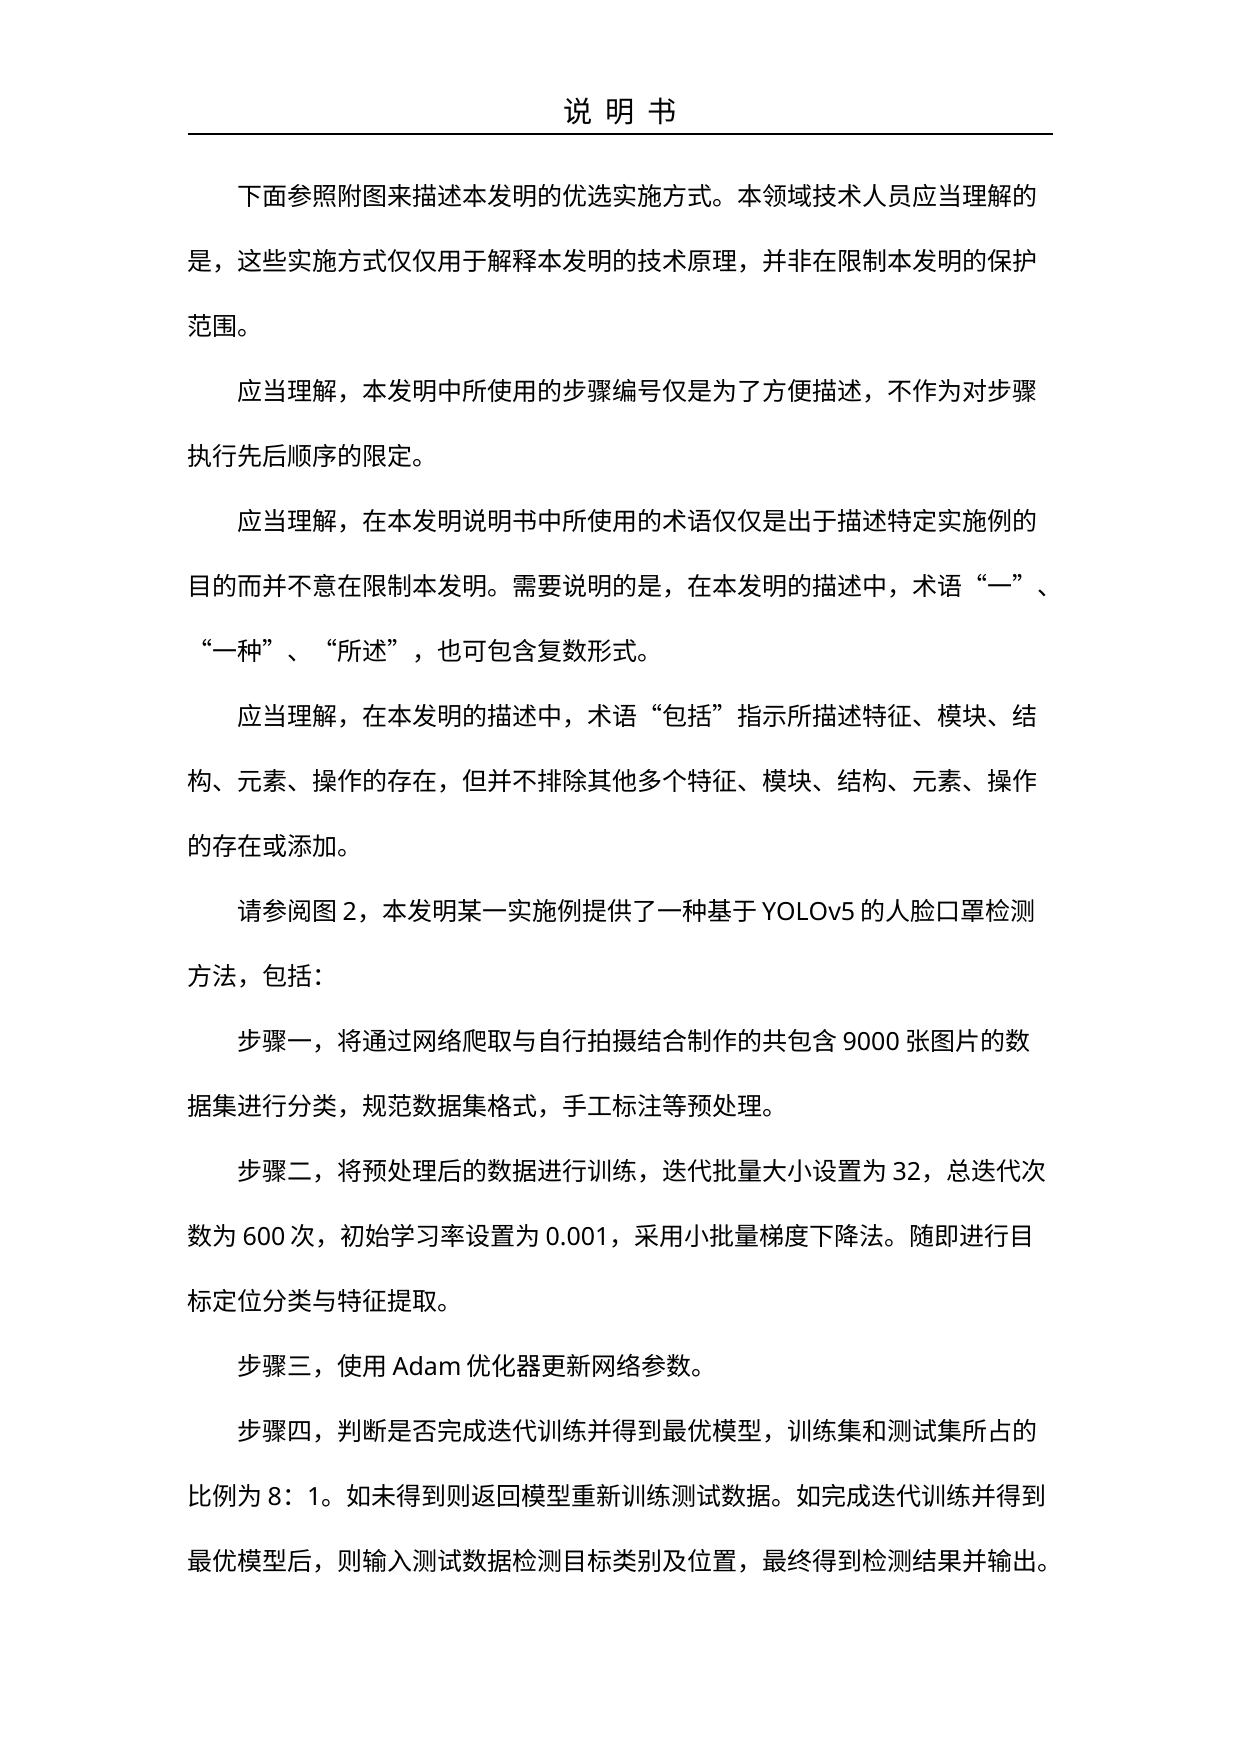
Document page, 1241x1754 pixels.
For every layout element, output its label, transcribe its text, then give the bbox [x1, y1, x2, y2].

text 步骤三，使用Adam优化器更新网络参数。 [187, 1332, 1053, 1397]
text 步骤二，将预处理后的数据进行训练，迭代批量大小设置为32，总迭代次数为600次，初始学习率设置为0.001，采用小批量梯度下降法。随即进行目标定位分类与特征提取。 [187, 1137, 1053, 1332]
text 步骤一，将通过网络爬取与自行拍摄结合制作的共包含9000张图片的数据集进行分类，规范数据集格式，手工标注等预处理。 [187, 1007, 1053, 1137]
text 应当理解，本发明中所使用的步骤编号仅是为了方便描述，不作为对步骤执行先后顺序的限定。 [187, 357, 1053, 487]
text 应当理解，在本发明的描述中，术语“包括”指示所描述特征、模块、结构、元素、操作的存在，但并不排除其他多个特征、模块、结构、元素、操作的存在或添加。 [187, 682, 1053, 877]
text 应当理解，在本发明说明书中所使用的术语仅仅是出于描述特定实施例的目的而并不意在限制本发明。需要说明的是，在本发明的描述中，术语“一”、“一种”、“所述”，也可包含复数形式。 [187, 487, 1053, 682]
text 下面参照附图来描述本发明的优选实施方式。本领域技术人员应当理解的是，这些实施方式仅仅用于解释本发明的技术原理，并非在限制本发明的保护范围。 [187, 162, 1053, 357]
text 请参阅图2，本发明某一实施例提供了一种基于YOLOv5的人脸口罩检测方法，包括： [187, 877, 1053, 1007]
text 步骤四，判断是否完成迭代训练并得到最优模型，训练集和测试集所占的比例为8：1。如未得到则返回模型重新训练测试数据。如完成迭代训练并得到最优模型后，则输入测试数据检测目标类别及位置，最终得到检测结果并输出。 [187, 1397, 1053, 1592]
